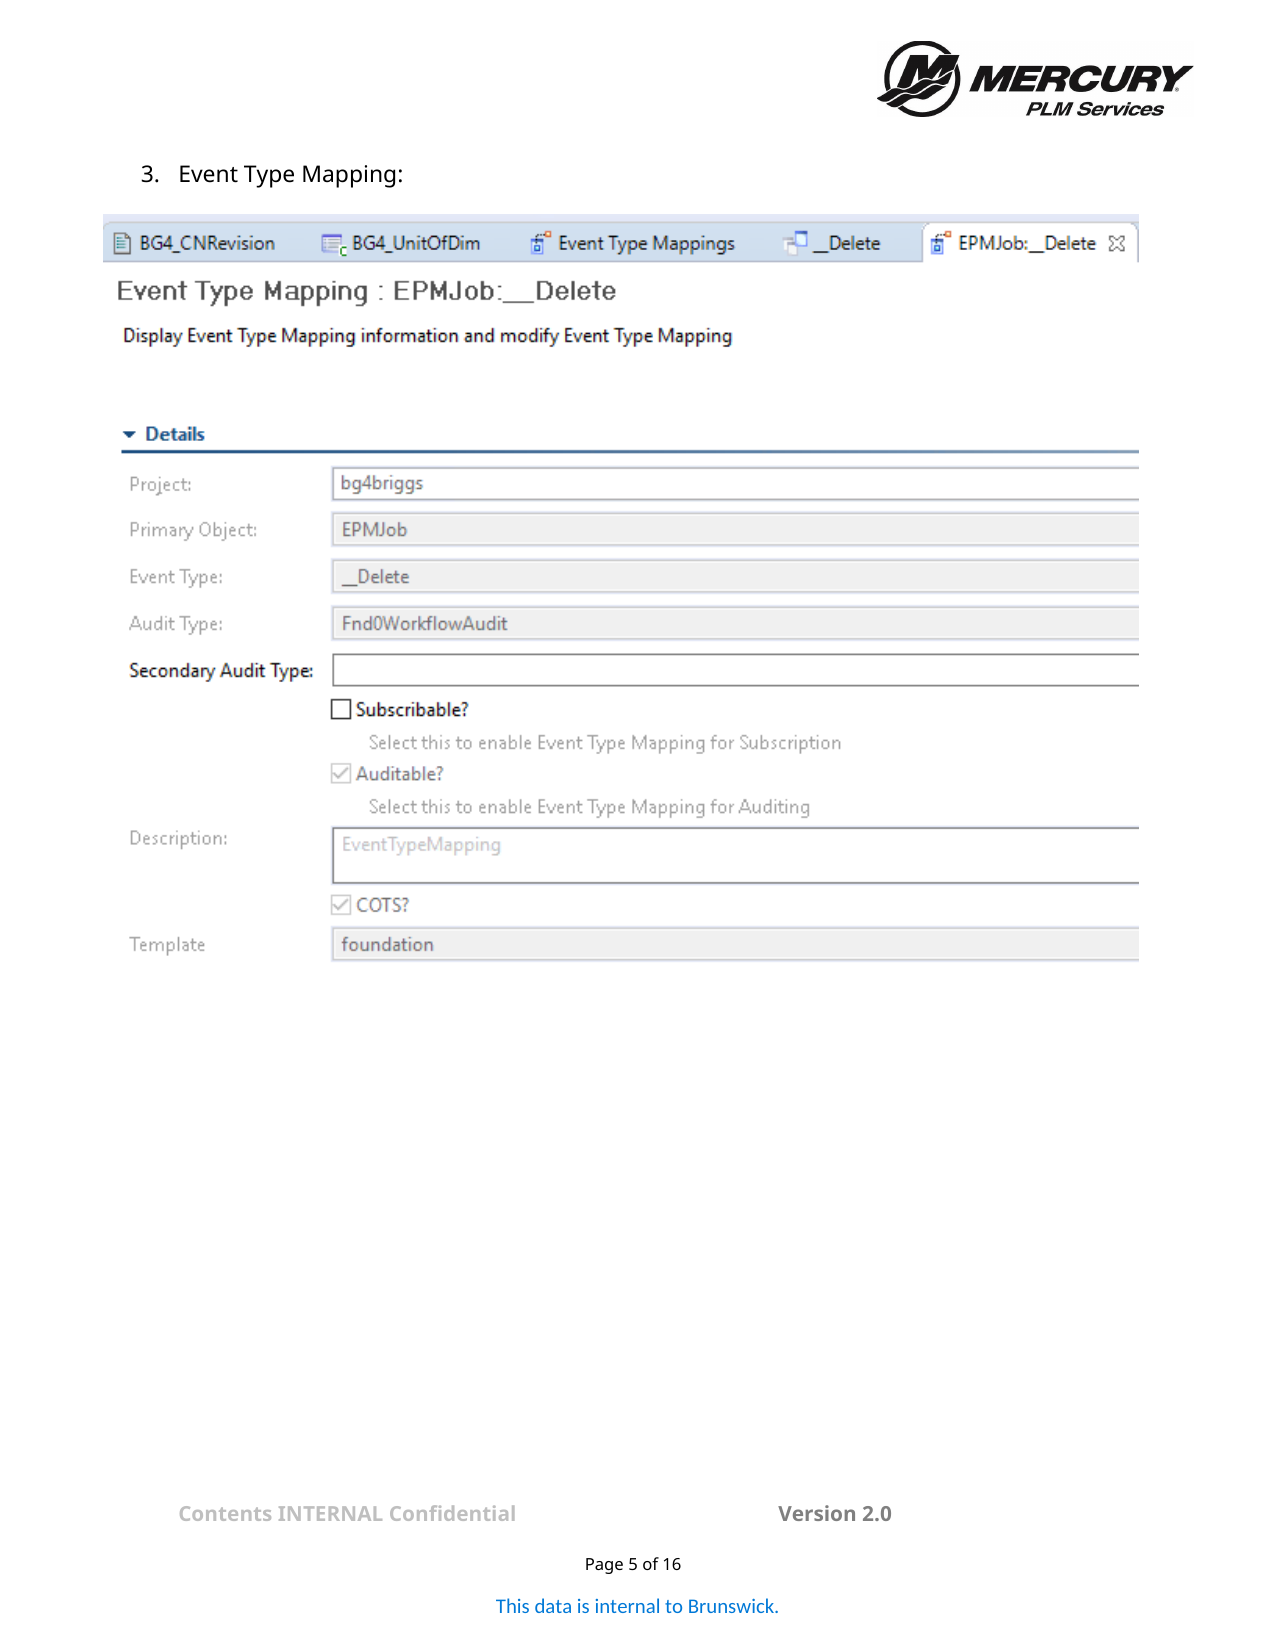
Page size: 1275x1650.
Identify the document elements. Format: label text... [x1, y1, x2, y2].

picture [877, 41, 1194, 117]
list Event Type Mapping: [141, 158, 1162, 189]
picture [103, 214, 1139, 981]
